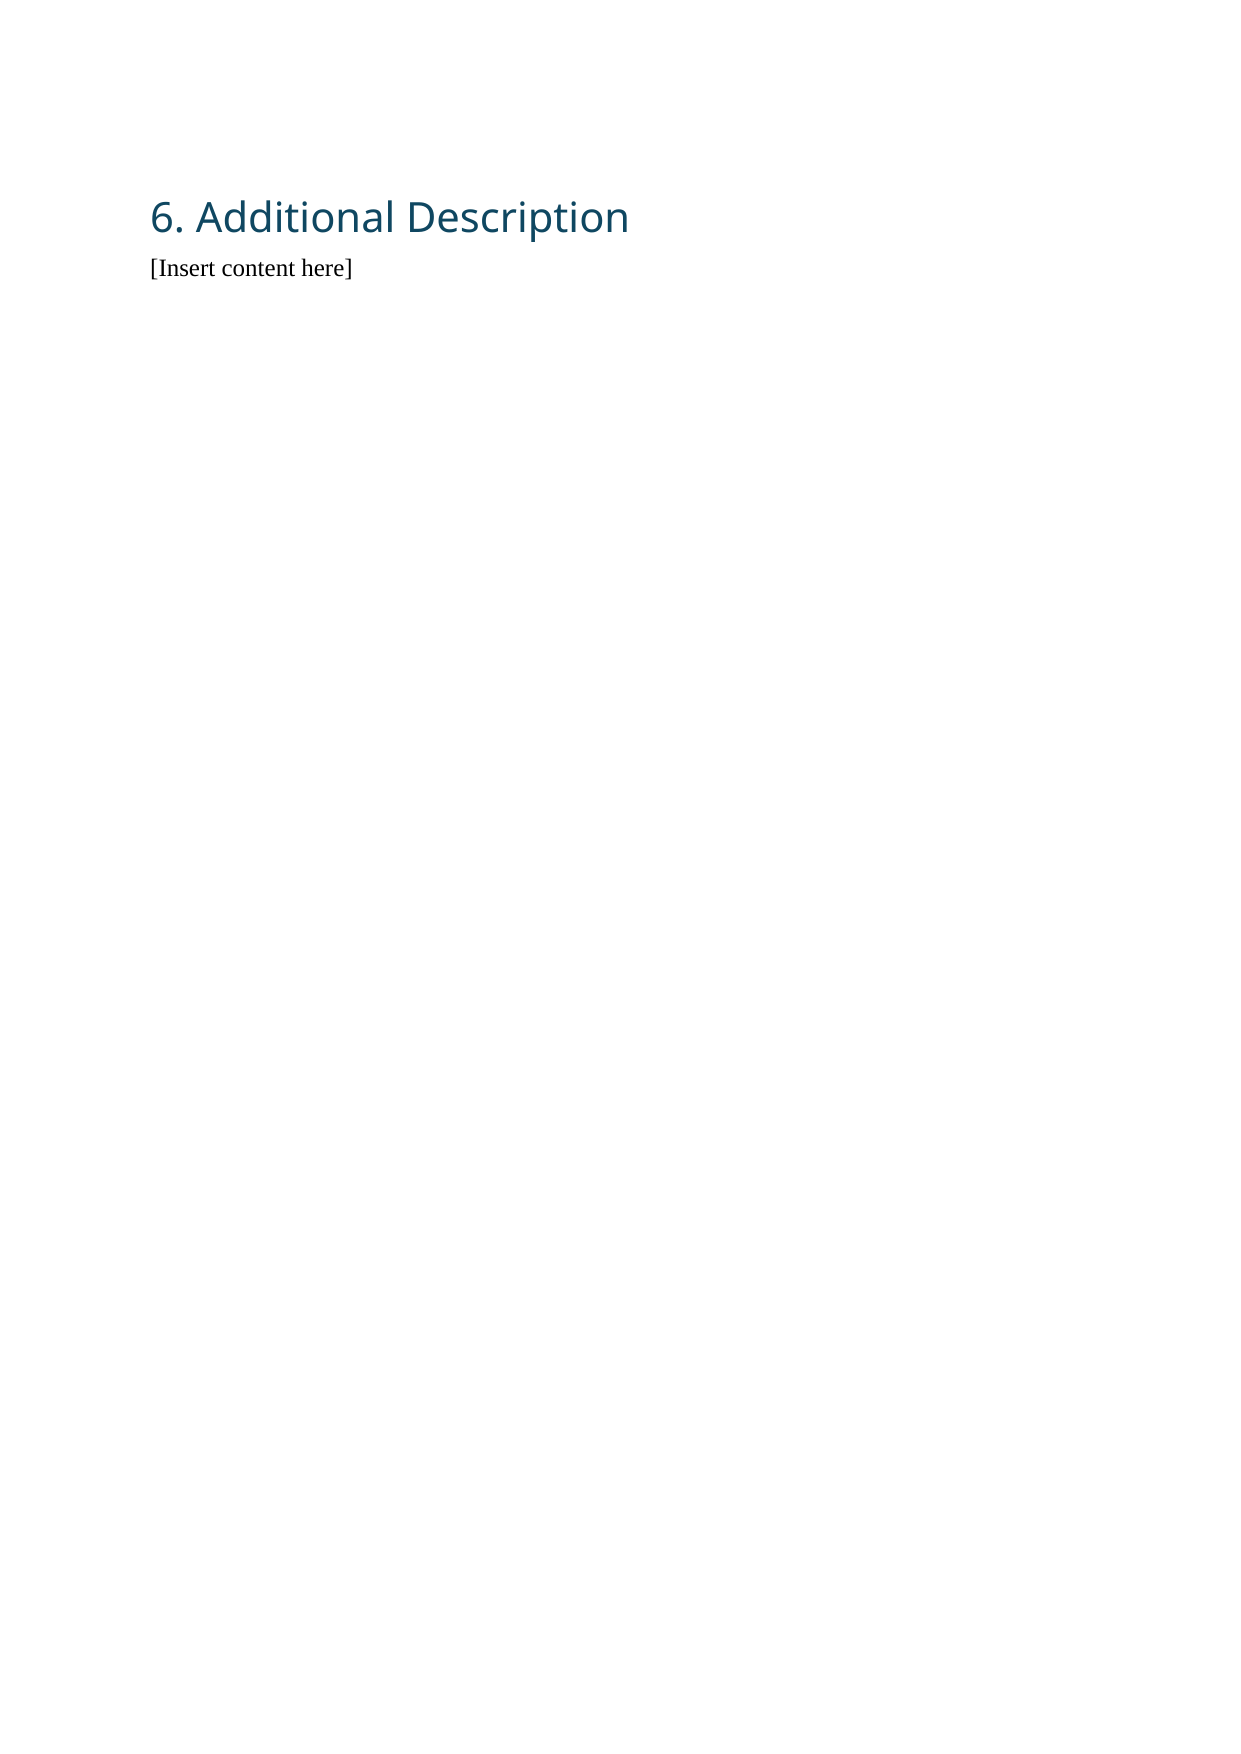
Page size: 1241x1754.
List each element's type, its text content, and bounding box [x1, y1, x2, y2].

subtitle 6. Additional Description [150, 187, 1090, 244]
text [Insert content here] [150, 253, 1090, 281]
